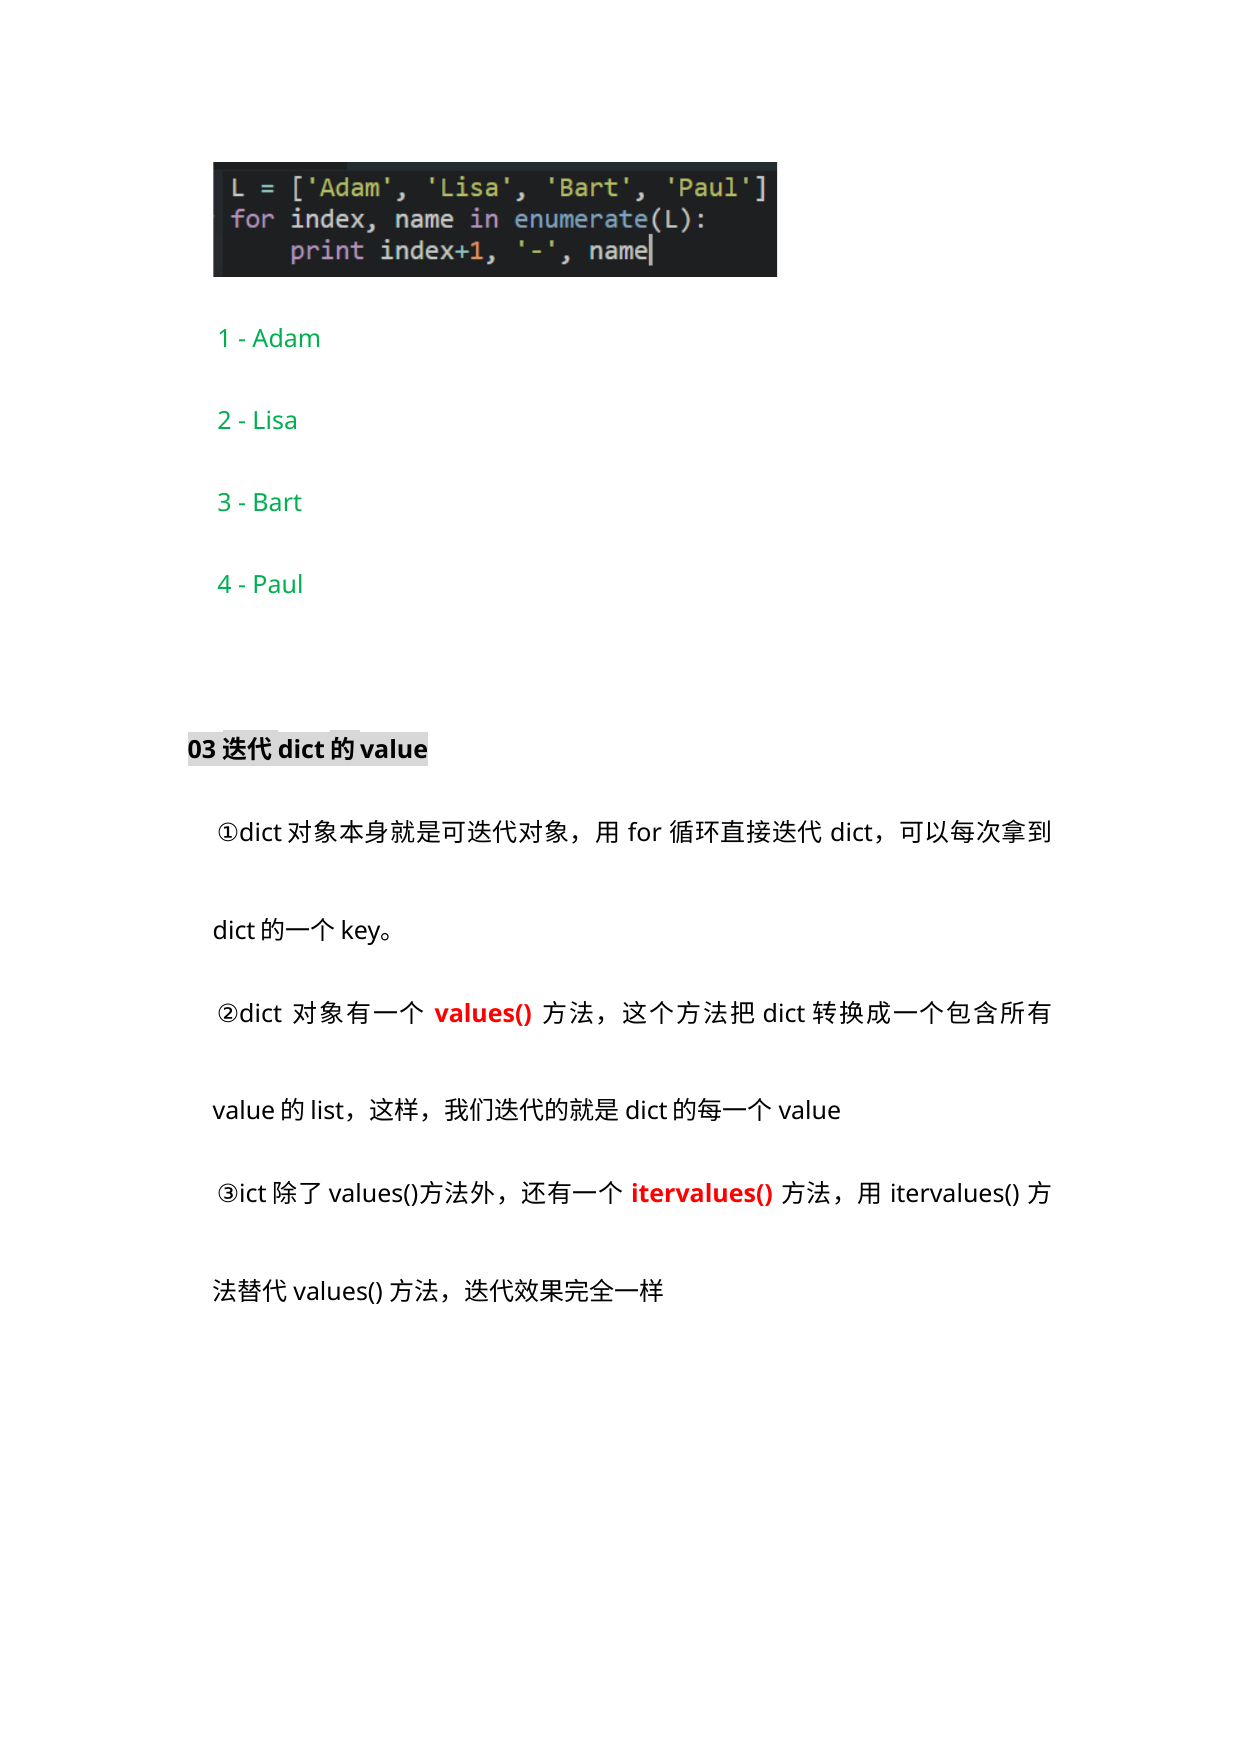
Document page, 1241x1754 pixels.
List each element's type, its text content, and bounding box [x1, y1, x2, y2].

text 1 - Adam [187, 305, 1053, 370]
text ②dict 对象有一个 values() 方法，这个方法把dict转换成一个包含所有value的list，这样，我们迭代的就是 dict的每一个 value [212, 979, 1053, 1141]
text 4 - Paul [187, 551, 1053, 616]
text 03 迭代dict的value [187, 715, 1053, 780]
text ③ict除了values()方法外，还有一个 itervalues() 方法，用 itervalues() 方法替代 values() 方法，迭代效果完全一样 [212, 1159, 1053, 1322]
text 2 - Lisa [187, 387, 1053, 452]
text 3 - Bart [187, 469, 1053, 534]
text ①dict对象本身就是可迭代对象，用 for 循环直接迭代 dict，可以每次拿到dict的一个key。 [212, 798, 1053, 961]
picture [213, 162, 778, 277]
